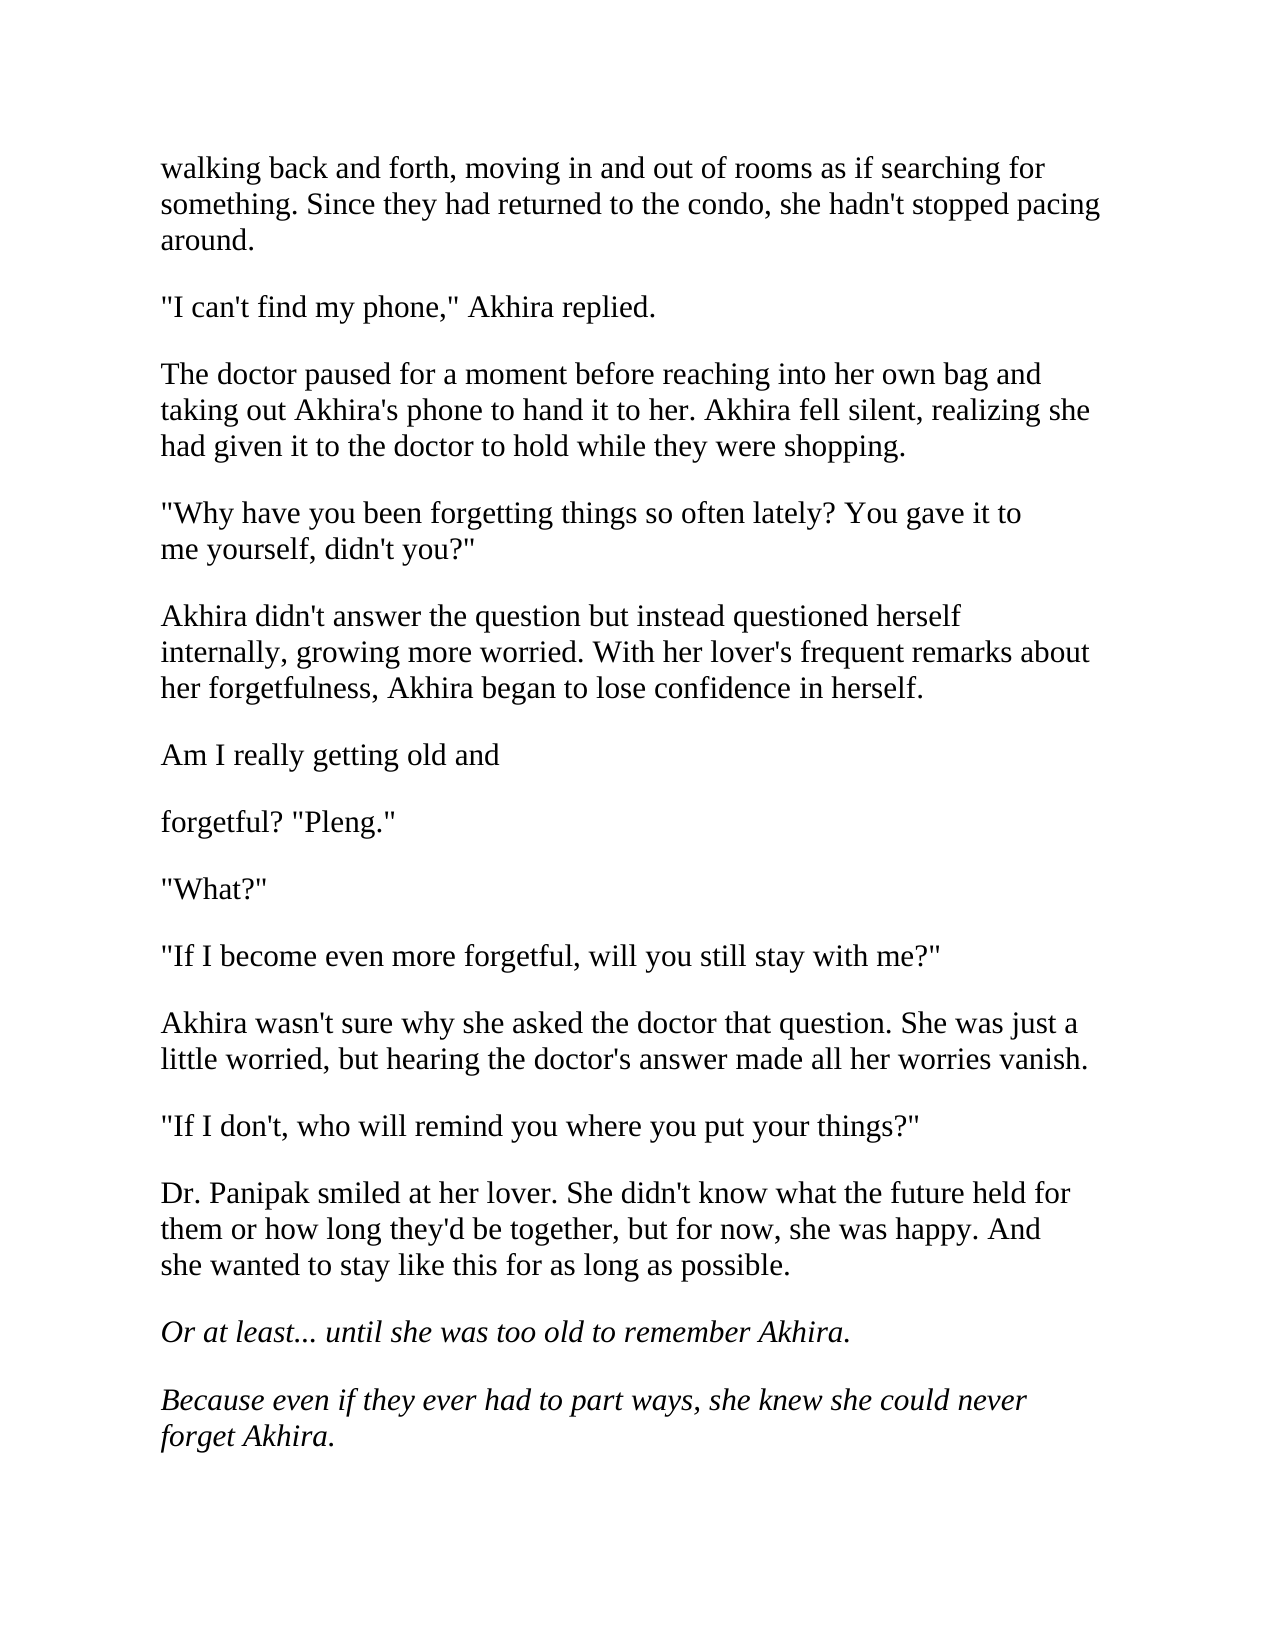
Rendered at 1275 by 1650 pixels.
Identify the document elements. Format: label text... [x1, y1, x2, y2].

text "If I don't, who will remind you where you put your things?" [160, 1107, 1127, 1143]
text "What?" [160, 870, 1127, 906]
text Akhira wasn't sure why she asked the doctor that question. She was just a little worried, but hearing the doctor's answer made all her worries vanish. [160, 1004, 1127, 1076]
text Dr. Panipak smiled at her lover. She didn't know what the future held for them or how long they'd be together, but for now, she was happy. And she wanted to stay like this for as long as possible. [160, 1175, 1085, 1282]
text "I can't find my phone," Akhira replied. [160, 288, 1127, 324]
text walking back and forth, moving in and out of rooms as if searching for something. Since they had returned to the condo, she hadn't stopped pacing around. [160, 149, 1103, 257]
text Am I really getting old and forgetful? "Pleng." [160, 736, 631, 839]
text Akhira didn't answer the question but instead questioned herself internally, growing more worried. With her lover's frequent remarks about her forgetfulness, Akhira began to lose confidence in herself. [160, 597, 1095, 705]
text Because even if they ever had to part ways, she knew she could never forget Akhira. [160, 1381, 1108, 1453]
text Or at least... until she was too old to remember Akhira. [160, 1314, 1127, 1350]
text "Why have you been forgetting things so often lately? You gave it to me yourself, didn't you?" [160, 494, 1064, 566]
text The doctor paused for a moment before reaching into her own bag and taking out Akhira's phone to hand it to her. Akhira fell silent, realizing she had given it to the doctor to hold while they were shopping. [160, 355, 1093, 463]
text "If I become even more forgetful, will you still stay with me?" [160, 937, 1127, 973]
